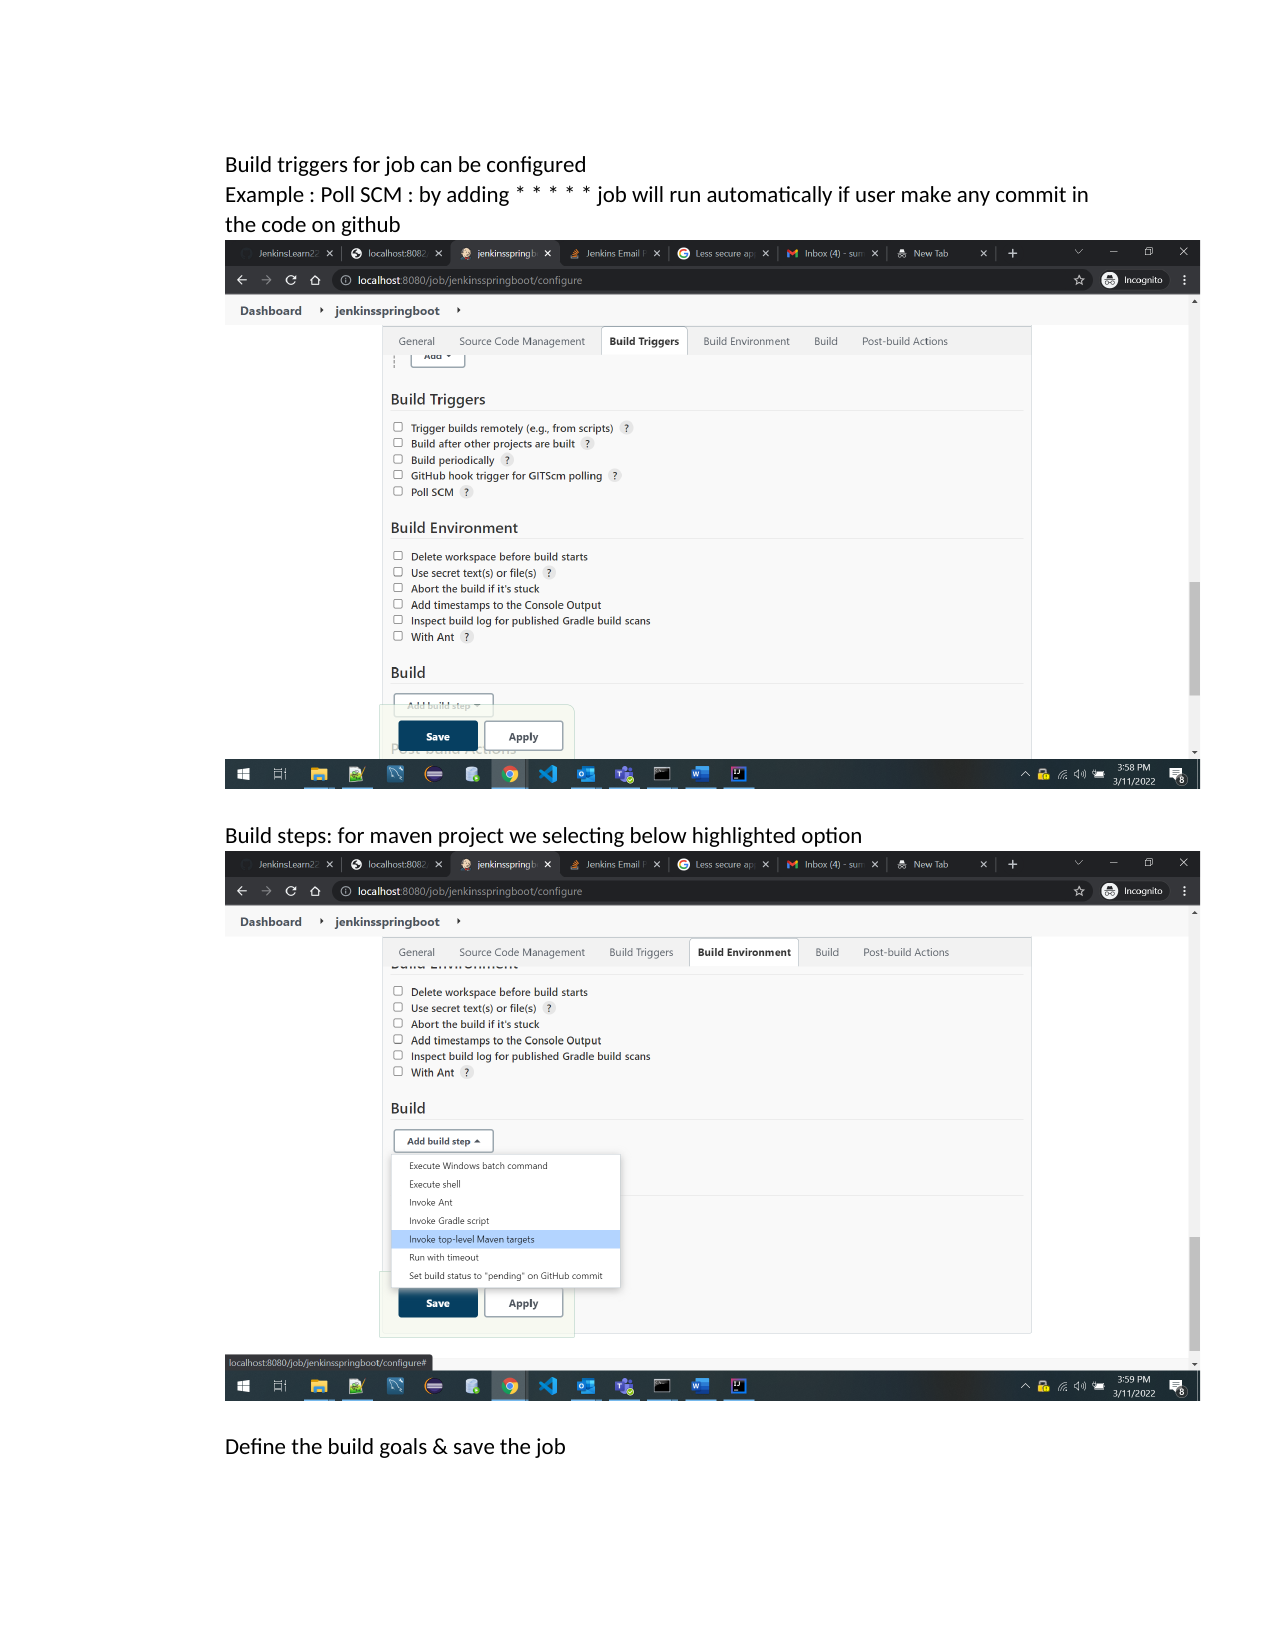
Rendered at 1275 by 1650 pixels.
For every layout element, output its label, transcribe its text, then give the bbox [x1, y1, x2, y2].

list Build triggers for job can be configured [225, 150, 1125, 178]
list Define the build goals & save the job [225, 1432, 1125, 1461]
picture [225, 851, 1200, 1401]
list Build steps: for maven project we selecting below highlighted option [225, 821, 1125, 849]
list Example : Poll SCM : by adding * * * * * job will run automatically if user make any commit in the code on github [225, 180, 1125, 238]
picture [225, 240, 1200, 789]
